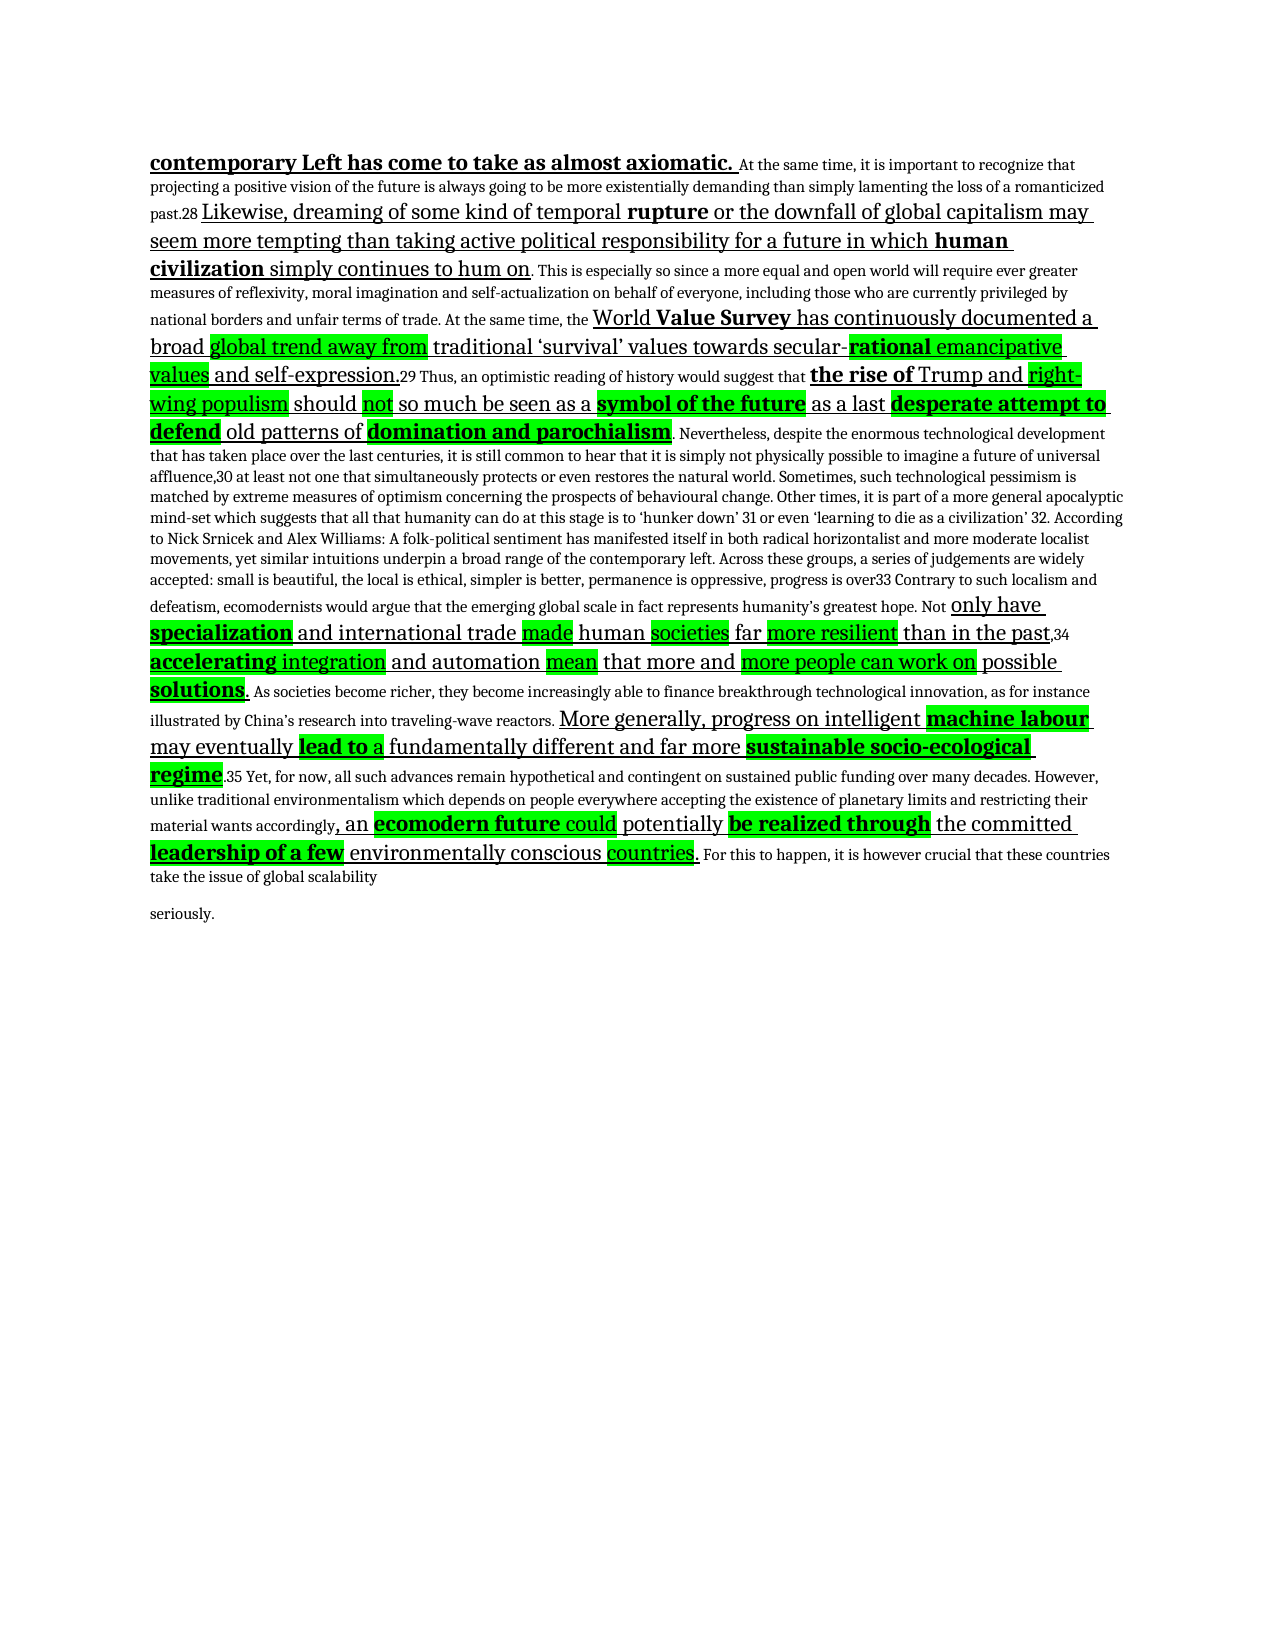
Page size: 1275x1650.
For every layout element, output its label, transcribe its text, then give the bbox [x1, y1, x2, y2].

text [150, 150, 1125, 887]
text seriously. [150, 905, 1125, 924]
